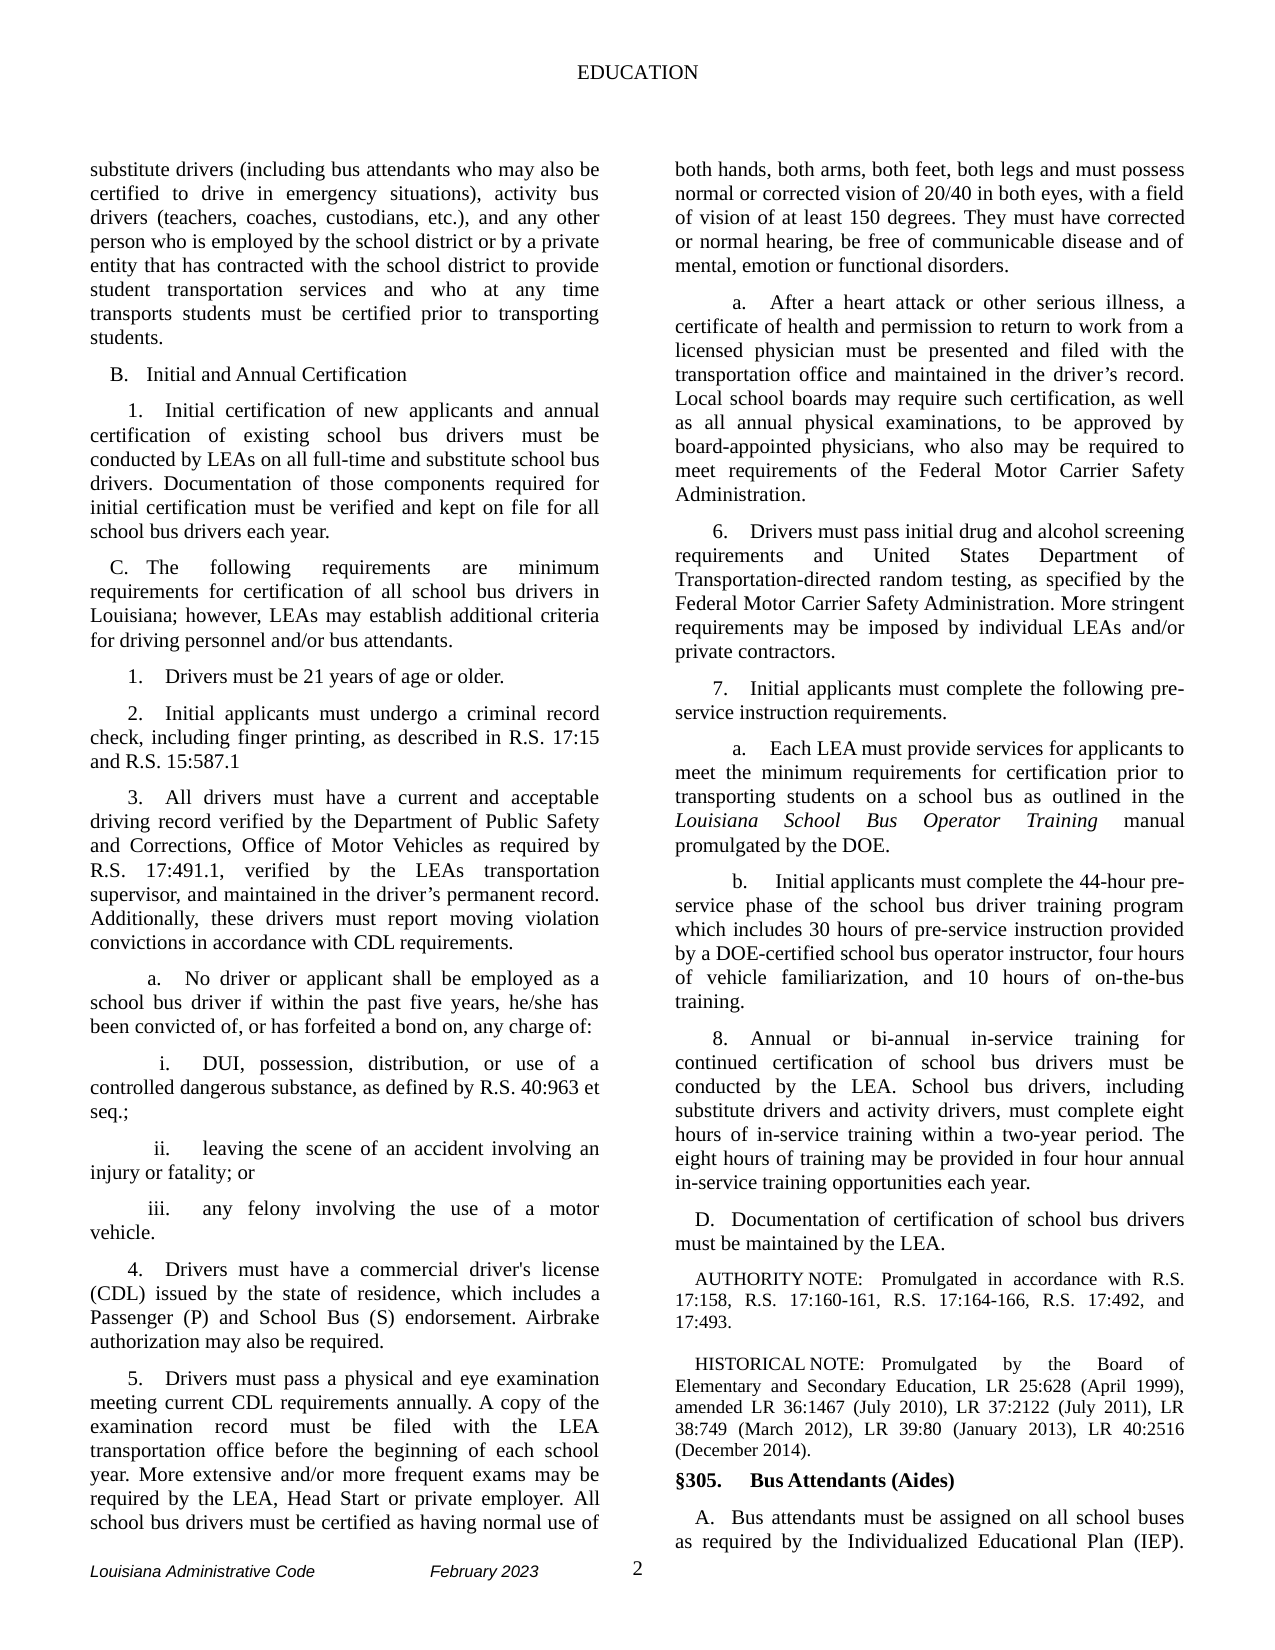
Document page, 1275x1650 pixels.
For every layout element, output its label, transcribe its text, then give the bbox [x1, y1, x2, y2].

text 3. All drivers must have a current and acceptable driving record verified by the Department of Public Safety and Corrections, Office of Motor Vehicles as required by R.S. 17:491.1, verified by the LEAs transportation supervisor, and maintained in the driver’s permanent record. Additionally, these drivers must report moving violation convictions in accordance with CDL requirements. [90, 785, 600, 954]
text HISTORICAL NOTE: Promulgated by the Board of Elementary and Secondary Education, LR 25:628 (April 1999), amended LR 36:1467 (July 2010), LR 37:2122 (July 2011), LR 38:749 (March 2012), LR 39:80 (January 2013), LR 40:2516 (December 2014). [675, 1353, 1185, 1461]
text iii. any felony involving the use of a motor vehicle. [90, 1196, 600, 1244]
text §305. Bus Attendants (Aides) [675, 1467, 1185, 1492]
text B. Initial and Annual Certification [90, 362, 600, 386]
text AUTHORITY NOTE: Promulgated in accordance with R.S. 17:158, R.S. 17:160-161, R.S. 17:164-166, R.S. 17:492, and 17:493. [675, 1267, 1185, 1332]
text 5. Drivers must pass a physical and eye examination meeting current CDL requirements annually. A copy of the examination record must be filed with the LEA transportation office before the beginning of each school year. More extensive and/or more frequent exams may be required by the LEA, Head Start or private employer. All school bus drivers must be certified as having normal use of both hands, both arms, both feet, both legs and must possess normal or corrected vision of 20/40 in both eyes, with a field of vision of at least 150 degrees. They must have corrected or normal hearing, be free of communicable disease and of mental, emotion or functional disorders. [90, 1366, 600, 1534]
text a. Each LEA must provide services for applicants to meet the minimum requirements for certification prior to transporting students on a school bus as outlined in the Louisiana School Bus Operator Training manual promulgated by the DOE. [675, 736, 1185, 857]
text a. No driver or applicant shall be employed as a school bus driver if within the past five years, he/she has been convicted of, or has forfeited a bond on, any charge of: [90, 966, 600, 1038]
text D. Documentation of certification of school bus drivers must be maintained by the LEA. [675, 1207, 1185, 1255]
text 6. Drivers must pass initial drug and alcohol screening requirements and United States Department of Transportation-directed random testing, as specified by the Federal Motor Carrier Safety Administration. More stringent requirements may be imposed by individual LEAs and/or private contractors. [675, 519, 1185, 663]
text 8. Annual or bi-annual in-service training for continued certification of school bus drivers must be conducted by the LEA. School bus drivers, including substitute drivers and activity drivers, must complete eight hours of in-service training within a two-year period. The eight hours of training may be provided in four hour annual in-service training opportunities each year. [675, 1026, 1185, 1194]
text 1. Initial certification of new applicants and annual certification of existing school bus drivers must be conducted by LEAs on all full-time and substitute school bus drivers. Documentation of those components required for initial certification must be verified and kept on file for all school bus drivers each year. [90, 398, 600, 543]
text ii. leaving the scene of an accident involving an injury or fatality; or [90, 1136, 600, 1184]
text C. The following requirements are minimum requirements for certification of all school bus drivers in Louisiana; however, LEAs may establish additional criteria for driving personnel and/or bus attendants. [90, 555, 600, 652]
text 7. Initial applicants must complete the following pre-service instruction requirements. [675, 676, 1185, 724]
text i. DUI, possession, distribution, or use of a controlled dangerous substance, as defined by R.S. 40:963 et seq.; [90, 1051, 600, 1123]
text 1. Drivers must be 21 years of age or older. [90, 664, 600, 688]
text b. Initial applicants must complete the 44-hour pre-service phase of the school bus driver training program which includes 30 hours of pre-service instruction provided by a DOE-certified school bus operator instructor, four hours of vehicle familiarization, and 10 hours of on-the-bus training. [675, 869, 1185, 1013]
text a. After a heart attack or other serious illness, a certificate of health and permission to return to work from a licensed physician must be presented and filed with the transportation office and maintained in the driver’s record. Local school boards may require such certification, as well as all annual physical examinations, to be approved by board-appointed physicians, who also may be required to meet requirements of the Federal Motor Carrier Safety Administration. [675, 290, 1185, 506]
text 2. Initial applicants must undergo a criminal record check, including finger printing, as described in R.S. 17:15 and R.S. 15:587.1 [90, 701, 600, 773]
text 4. Drivers must have a commercial driver's license (CDL) issued by the state of residence, which includes a Passenger (P) and School Bus (S) endorsement. Airbrake authorization may also be required. [90, 1257, 600, 1353]
text 5. Drivers must pass a physical and eye examination meeting current CDL requirements annually. A copy of the examination record must be filed with the LEA transportation office before the beginning of each school year. More extensive and/or more frequent exams may be required by the LEA, Head Start or private employer. All school bus drivers must be certified as having normal use of both hands, both arms, both feet, both legs and must possess normal or corrected vision of 20/40 in both eyes, with a field of vision of at least 150 degrees. They must have corrected or normal hearing, be free of communicable disease and of mental, emotion or functional disorders. [675, 157, 1185, 277]
